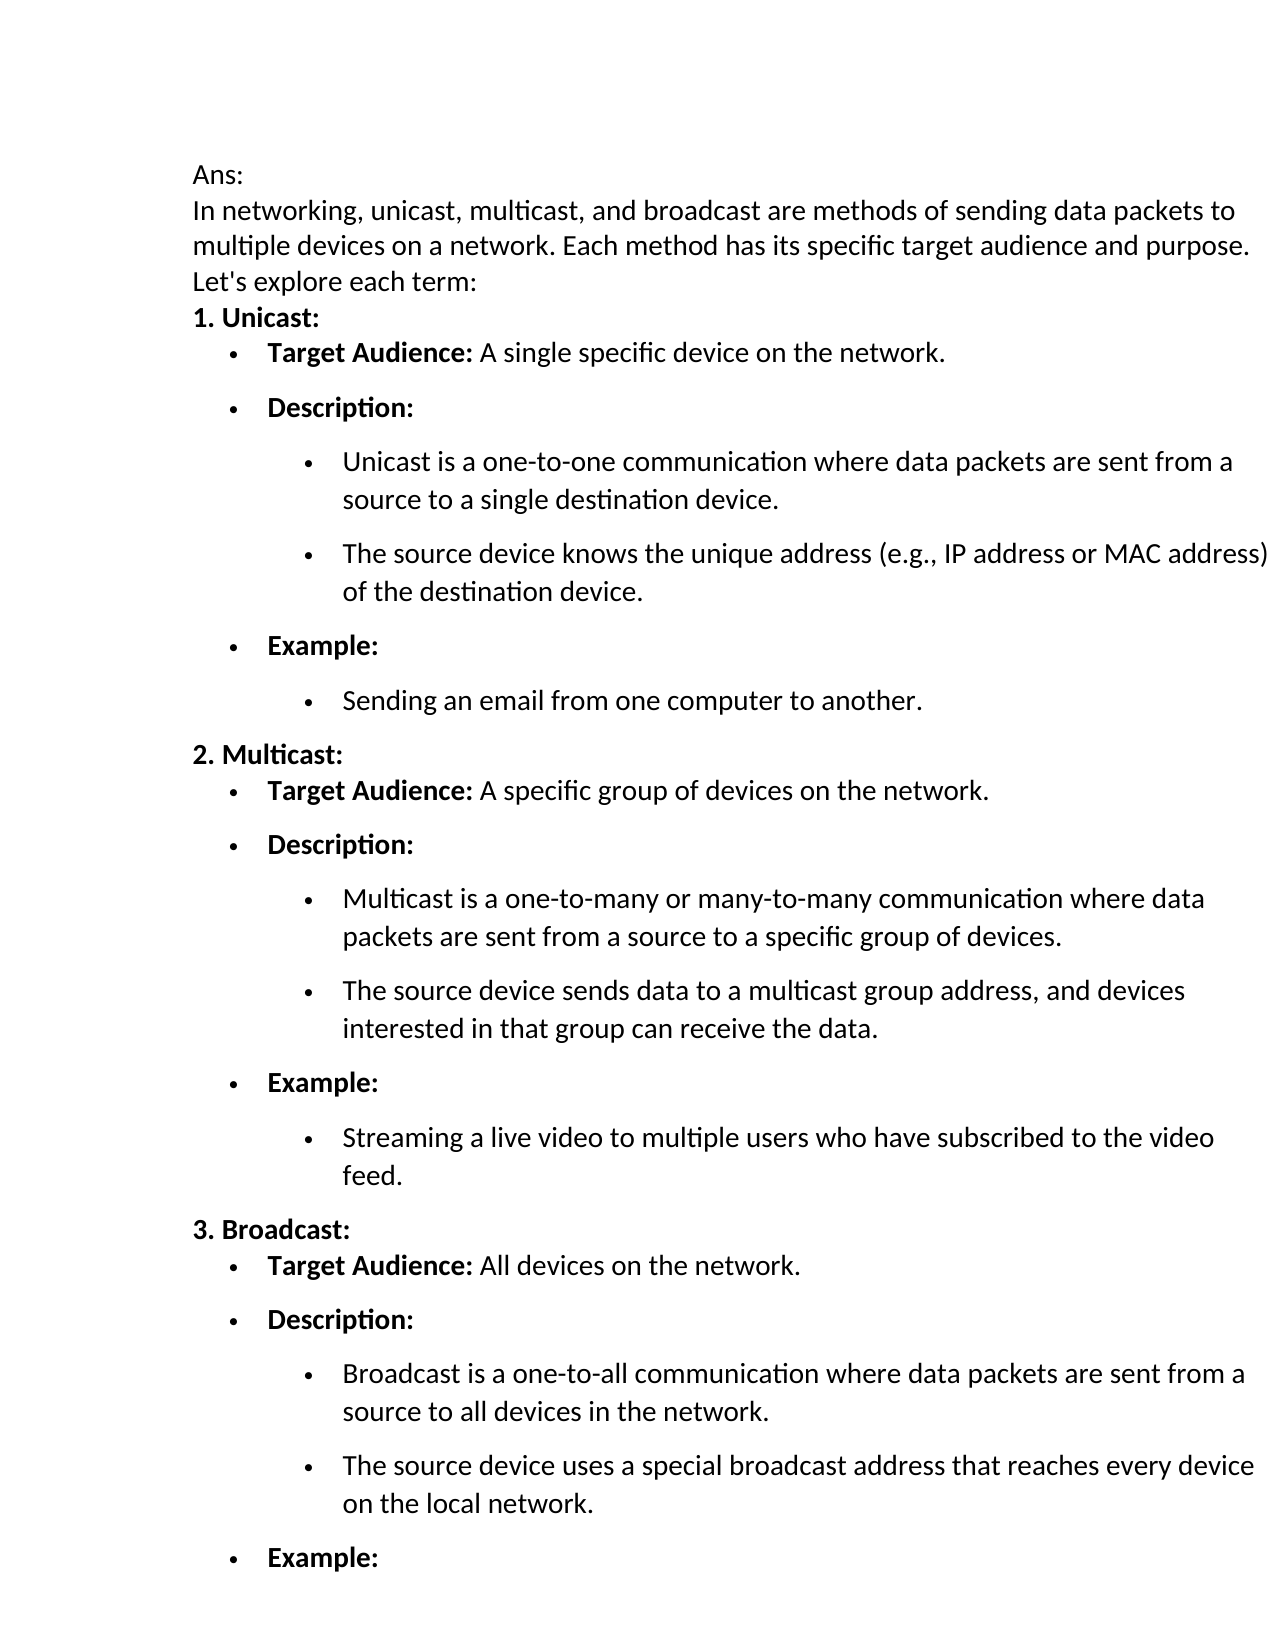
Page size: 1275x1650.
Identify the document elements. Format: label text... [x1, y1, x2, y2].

list Streaming a live video to multiple users who have subscribed to the video feed. [305, 1119, 1275, 1192]
list Description: [230, 826, 1275, 862]
text 2. Multicast: [192, 736, 1275, 772]
list The source device sends data to a multicast group address, and devices interested in that group can receive the data. [305, 972, 1275, 1046]
list Target Audience: A specific group of devices on the network. [230, 772, 1275, 807]
list Description: [230, 1301, 1275, 1337]
list The source device knows the unique address (e.g., IP address or MAC address) of the destination device. [305, 535, 1275, 608]
text Ans: In networking, unicast, multicast, and broadcast are methods of sending data packets to multiple devices on a network. Each method has its specific target audience and purpose. Let's explore each term: [192, 156, 1275, 299]
list Description: [230, 389, 1275, 424]
list Example: [230, 1064, 1275, 1100]
text 1. Unicast: [192, 299, 1275, 334]
list Example: [230, 1539, 1275, 1575]
list The source device uses a special broadcast address that reaches every device on the local network. [305, 1447, 1275, 1521]
list Multicast is a one-to-many or many-to-many communication where data packets are sent from a source to a specific group of devices. [305, 880, 1275, 954]
list Example: [230, 627, 1275, 663]
list Unicast is a one-to-one communication where data packets are sent from a source to a single destination device. [305, 443, 1275, 516]
text 3. Broadcast: [192, 1211, 1275, 1247]
list Target Audience: A single specific device on the network. [230, 334, 1275, 370]
list Broadcast is a one-to-all communication where data packets are sent from a source to all devices in the network. [305, 1355, 1275, 1429]
list Target Audience: All devices on the network. [230, 1247, 1275, 1282]
list Sending an email from one computer to another. [305, 682, 1275, 717]
